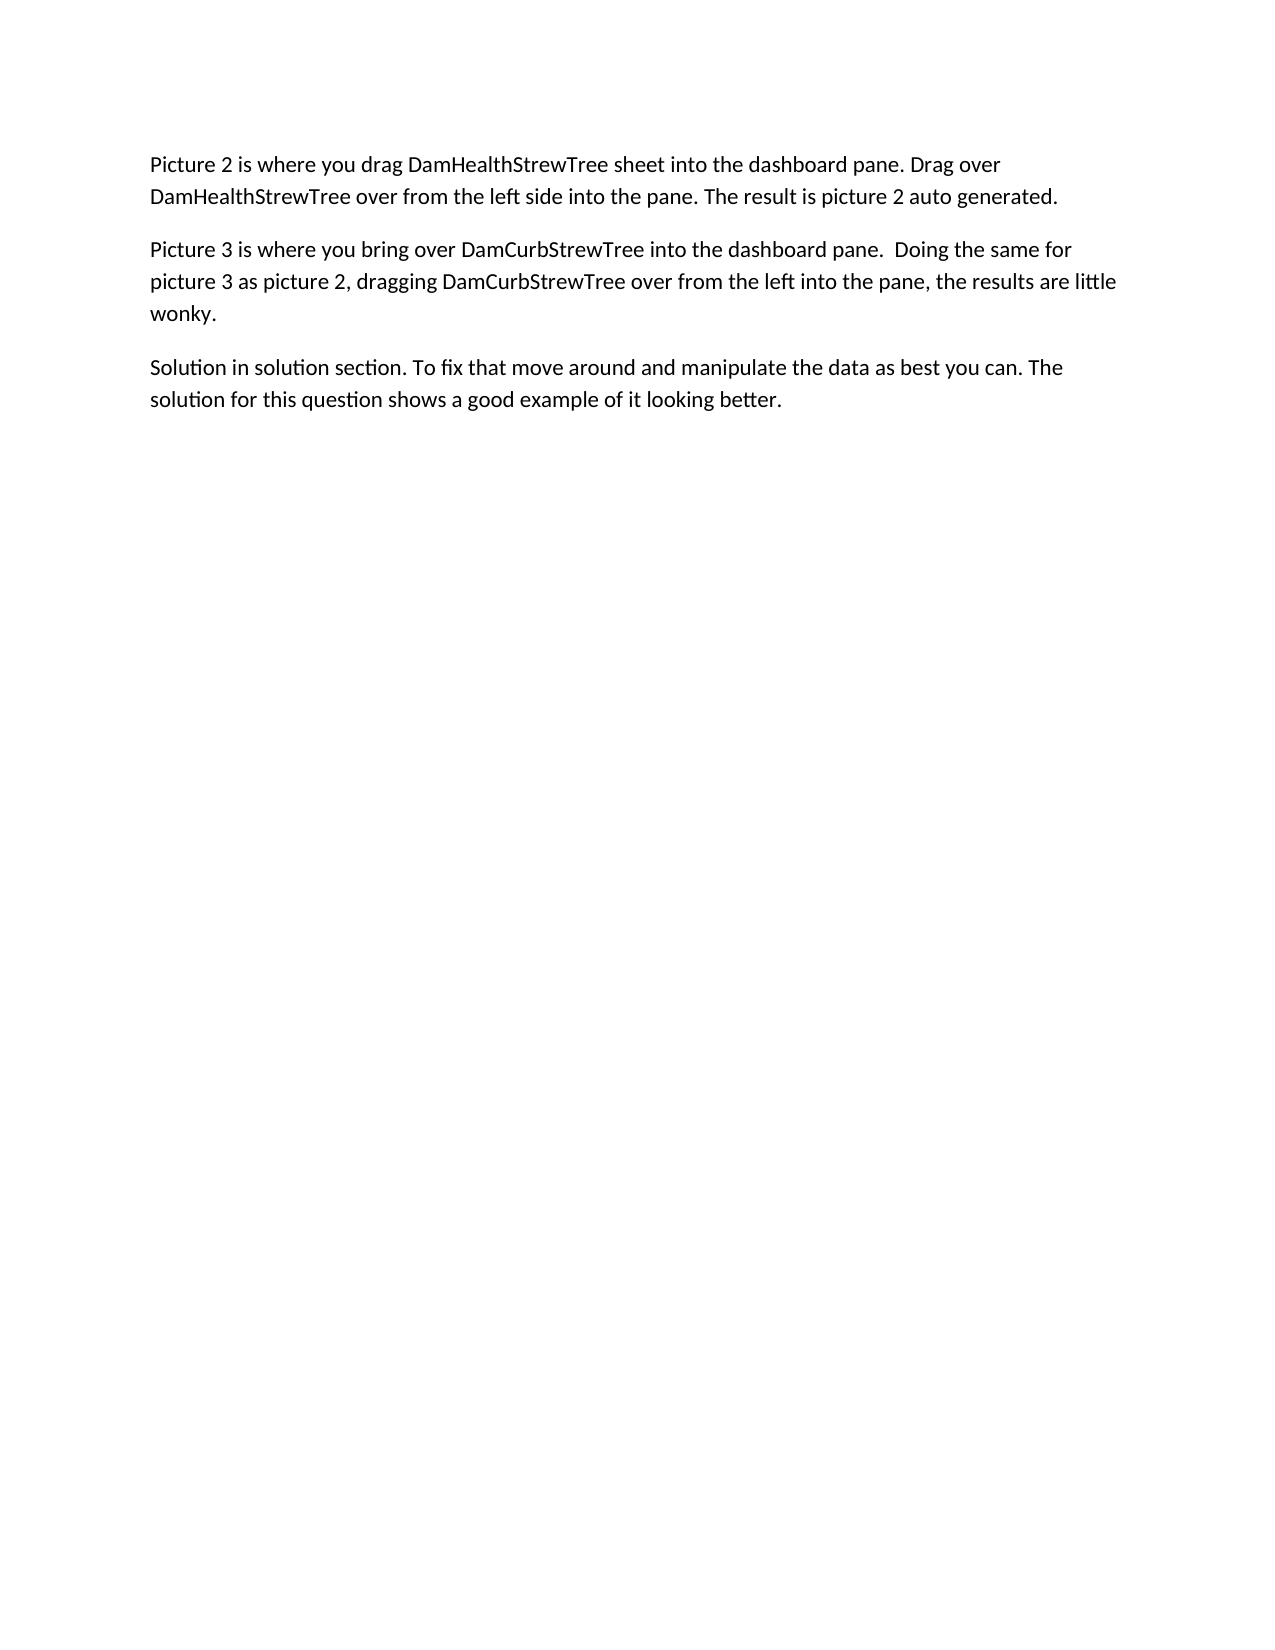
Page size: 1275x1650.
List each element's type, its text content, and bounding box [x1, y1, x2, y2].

text Picture 2 is where you drag DamHealthStrewTree sheet into the dashboard pane. Drag over DamHealthStrewTree over from the left side into the pane. The result is picture 2 auto generated. [150, 150, 1125, 210]
text Picture 3 is where you bring over DamCurbStrewTree into the dashboard pane. Doing the same for picture 3 as picture 2, dragging DamCurbStrewTree over from the left into the pane, the results are little wonky. [150, 235, 1125, 328]
text Solution in solution section. To fix that move around and manipulate the data as best you can. The solution for this question shows a good example of it looking better. [150, 353, 1125, 413]
